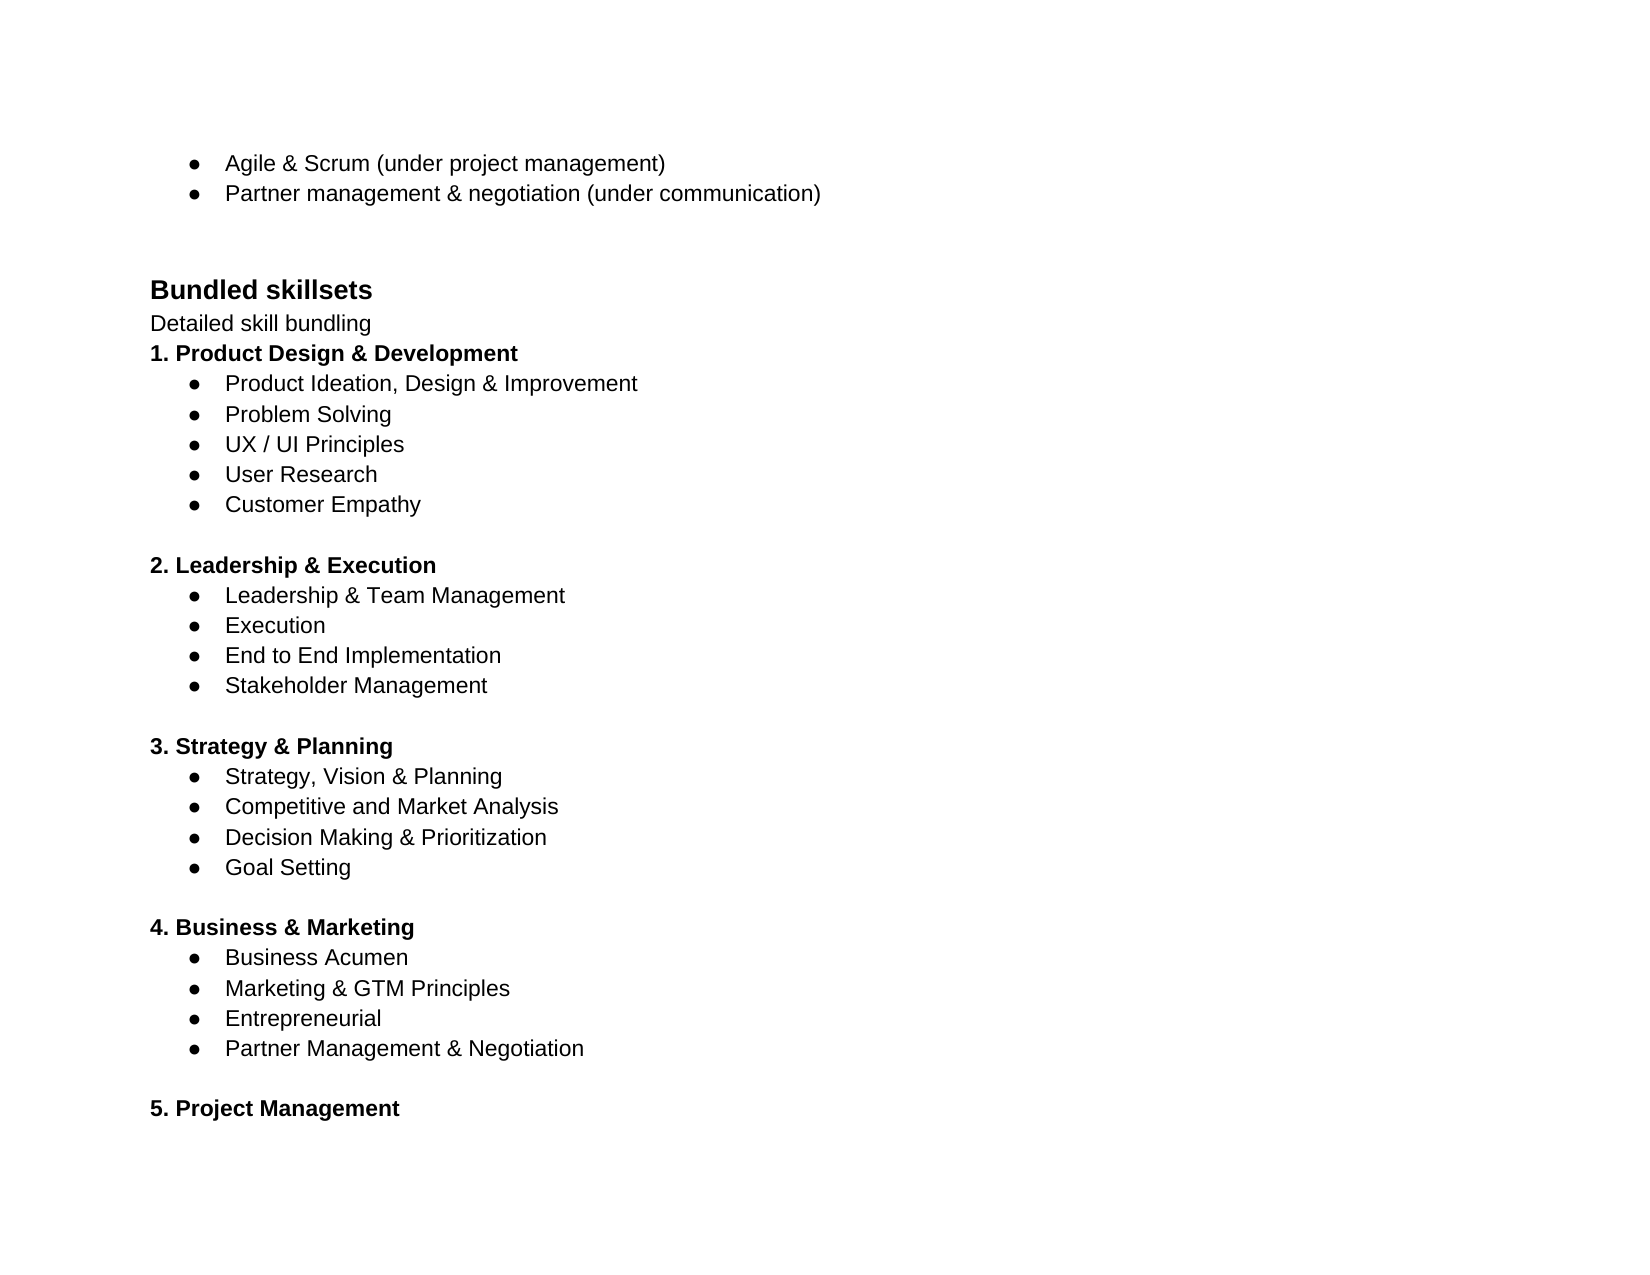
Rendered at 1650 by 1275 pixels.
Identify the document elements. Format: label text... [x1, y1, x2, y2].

text 2. Leadership & Execution [150, 552, 1500, 578]
list Customer Empathy [187, 491, 1500, 517]
list Partner management & negotiation (under communication) [187, 180, 1500, 207]
list Decision Making & Prioritization [187, 823, 1500, 850]
list Partner Management & Negotiation [187, 1035, 1500, 1061]
text 3. Strategy & Planning [150, 733, 1500, 759]
list Execution [187, 612, 1500, 638]
list UX / UI Principles [187, 431, 1500, 457]
list Business Acumen [187, 944, 1500, 971]
list Problem Solving [187, 401, 1500, 427]
subtitle Bundled skillsets [150, 274, 1500, 305]
text 4. Business & Marketing [150, 914, 1500, 940]
list End to End Implementation [187, 642, 1500, 668]
list Stakeholder Management [187, 672, 1500, 699]
list Goal Setting [187, 854, 1500, 910]
list Leadership & Team Management [187, 582, 1500, 608]
list Product Ideation, Design & Improvement [187, 370, 1500, 397]
list Marketing & GTM Principles [187, 974, 1500, 1001]
list Agile & Scrum (under project management) [187, 150, 1500, 176]
list Strategy, Vision & Planning [187, 763, 1500, 789]
text 5. Project Management [150, 1095, 1500, 1122]
list Competitive and Market Analysis [187, 793, 1500, 819]
text Detailed skill bundling [150, 310, 1500, 336]
text 1. Product Design & Development [150, 340, 1500, 366]
list Entrepreneurial [187, 1005, 1500, 1031]
list User Research [187, 461, 1500, 487]
